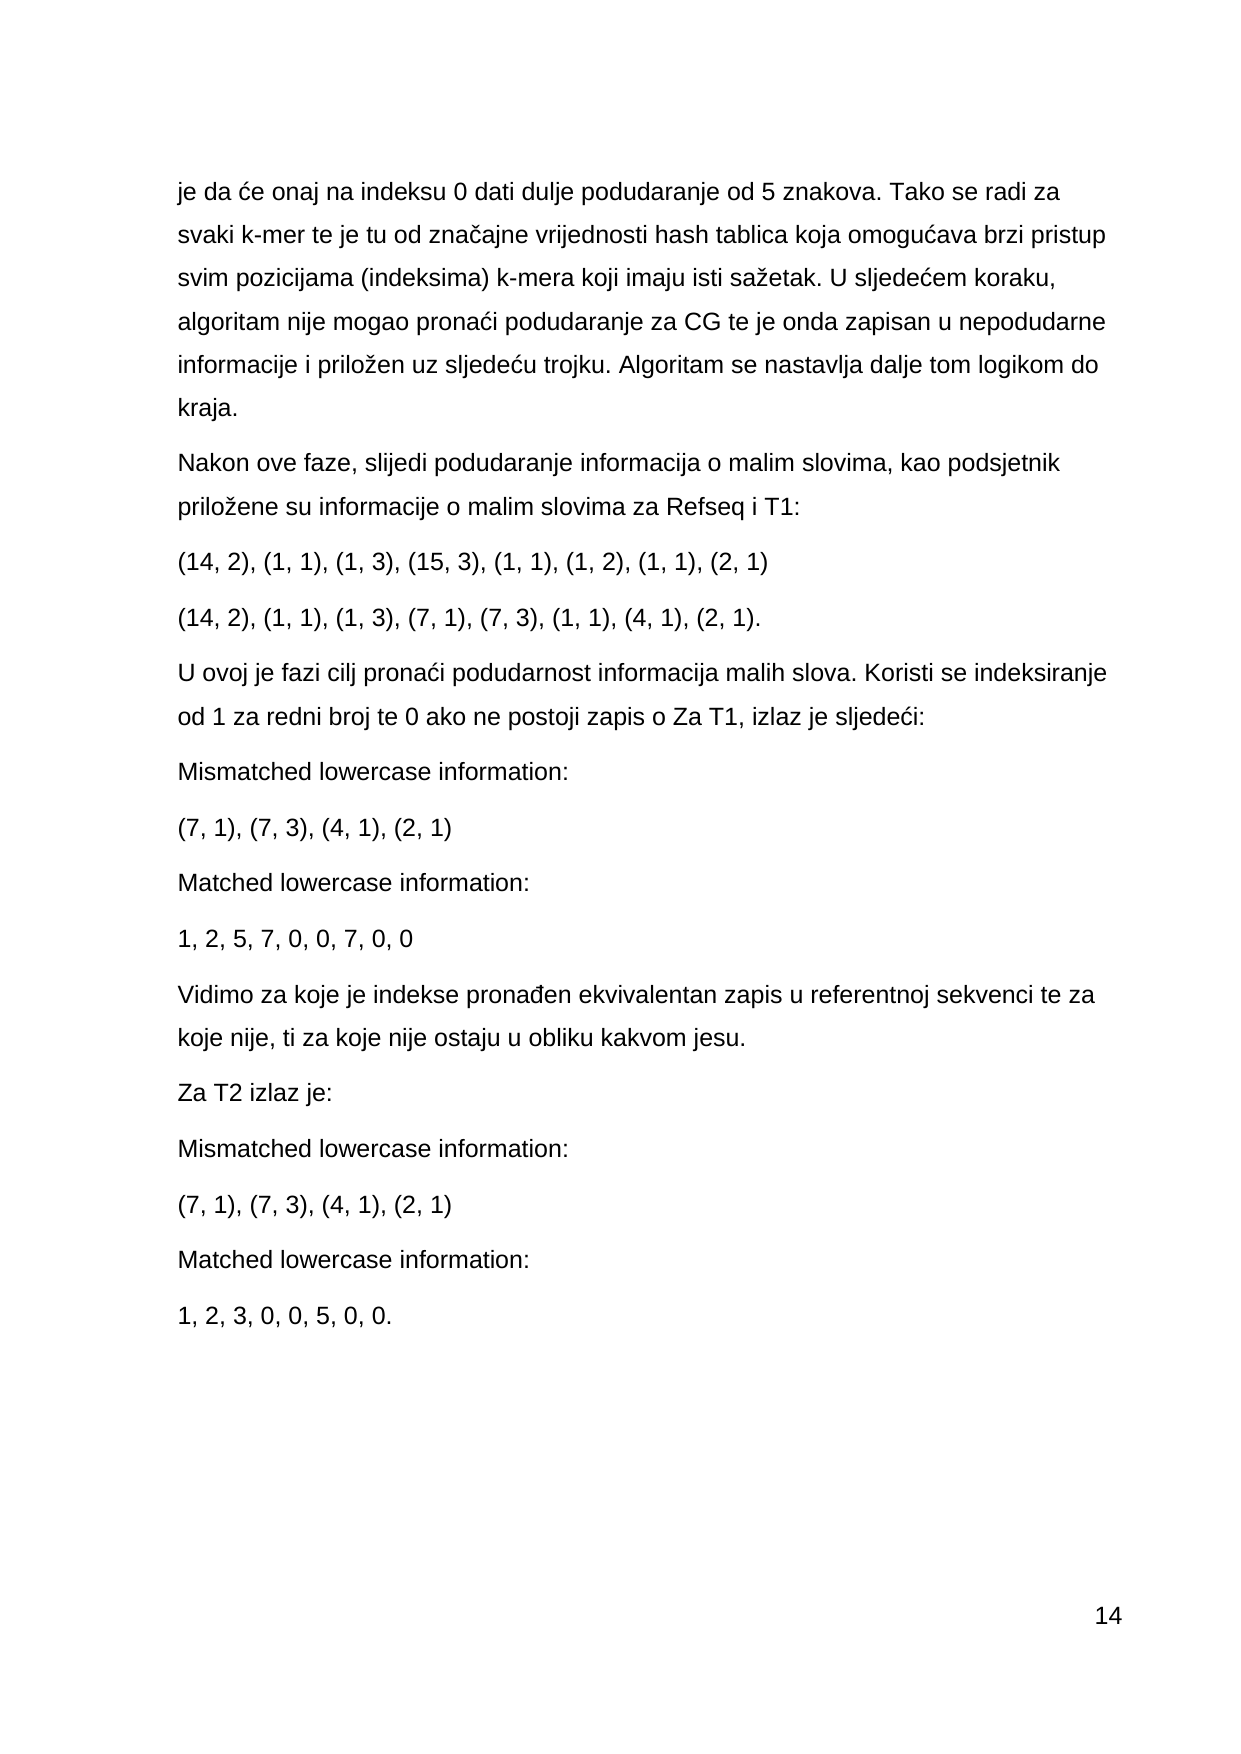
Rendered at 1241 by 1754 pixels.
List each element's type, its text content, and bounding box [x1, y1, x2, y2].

text 1, 2, 3, 0, 0, 5, 0, 0. [177, 1301, 1122, 1330]
text (14, 2), (1, 1), (1, 3), (15, 3), (1, 1), (1, 2), (1, 1), (2, 1) [177, 547, 1122, 576]
text (14, 2), (1, 1), (1, 3), (7, 1), (7, 3), (1, 1), (4, 1), (2, 1). [177, 603, 1122, 632]
text (7, 1), (7, 3), (4, 1), (2, 1) [177, 813, 1122, 842]
text Matched lowercase information: [177, 868, 1122, 897]
text Matched lowercase information: [177, 1245, 1122, 1274]
text Vidimo za koje je indekse pronađen ekvivalentan zapis u referentnoj sekvenci te za koje nije, ti za koje nije ostaju u obliku kakvom jesu. [177, 980, 1122, 1052]
text Mismatched lowercase information: [177, 1134, 1122, 1163]
text Nakon ove faze, slijedi podudaranje informacija o malim slovima, kao podsjetnik priložene su informacije o malim slovima za Refseq i T1: [177, 448, 1122, 520]
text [177, 177, 1122, 422]
text (7, 1), (7, 3), (4, 1), (2, 1) [177, 1190, 1122, 1218]
text Za T2 izlaz je: [177, 1078, 1122, 1107]
text 1, 2, 5, 7, 0, 0, 7, 0, 0 [177, 924, 1122, 953]
text Mismatched lowercase information: [177, 757, 1122, 786]
text U ovoj je fazi cilj pronaći podudarnost informacija malih slova. Koristi se indeksiranje od 1 za redni broj te 0 ako ne postoji zapis o Za T1, izlaz je sljedeći: [177, 658, 1122, 730]
